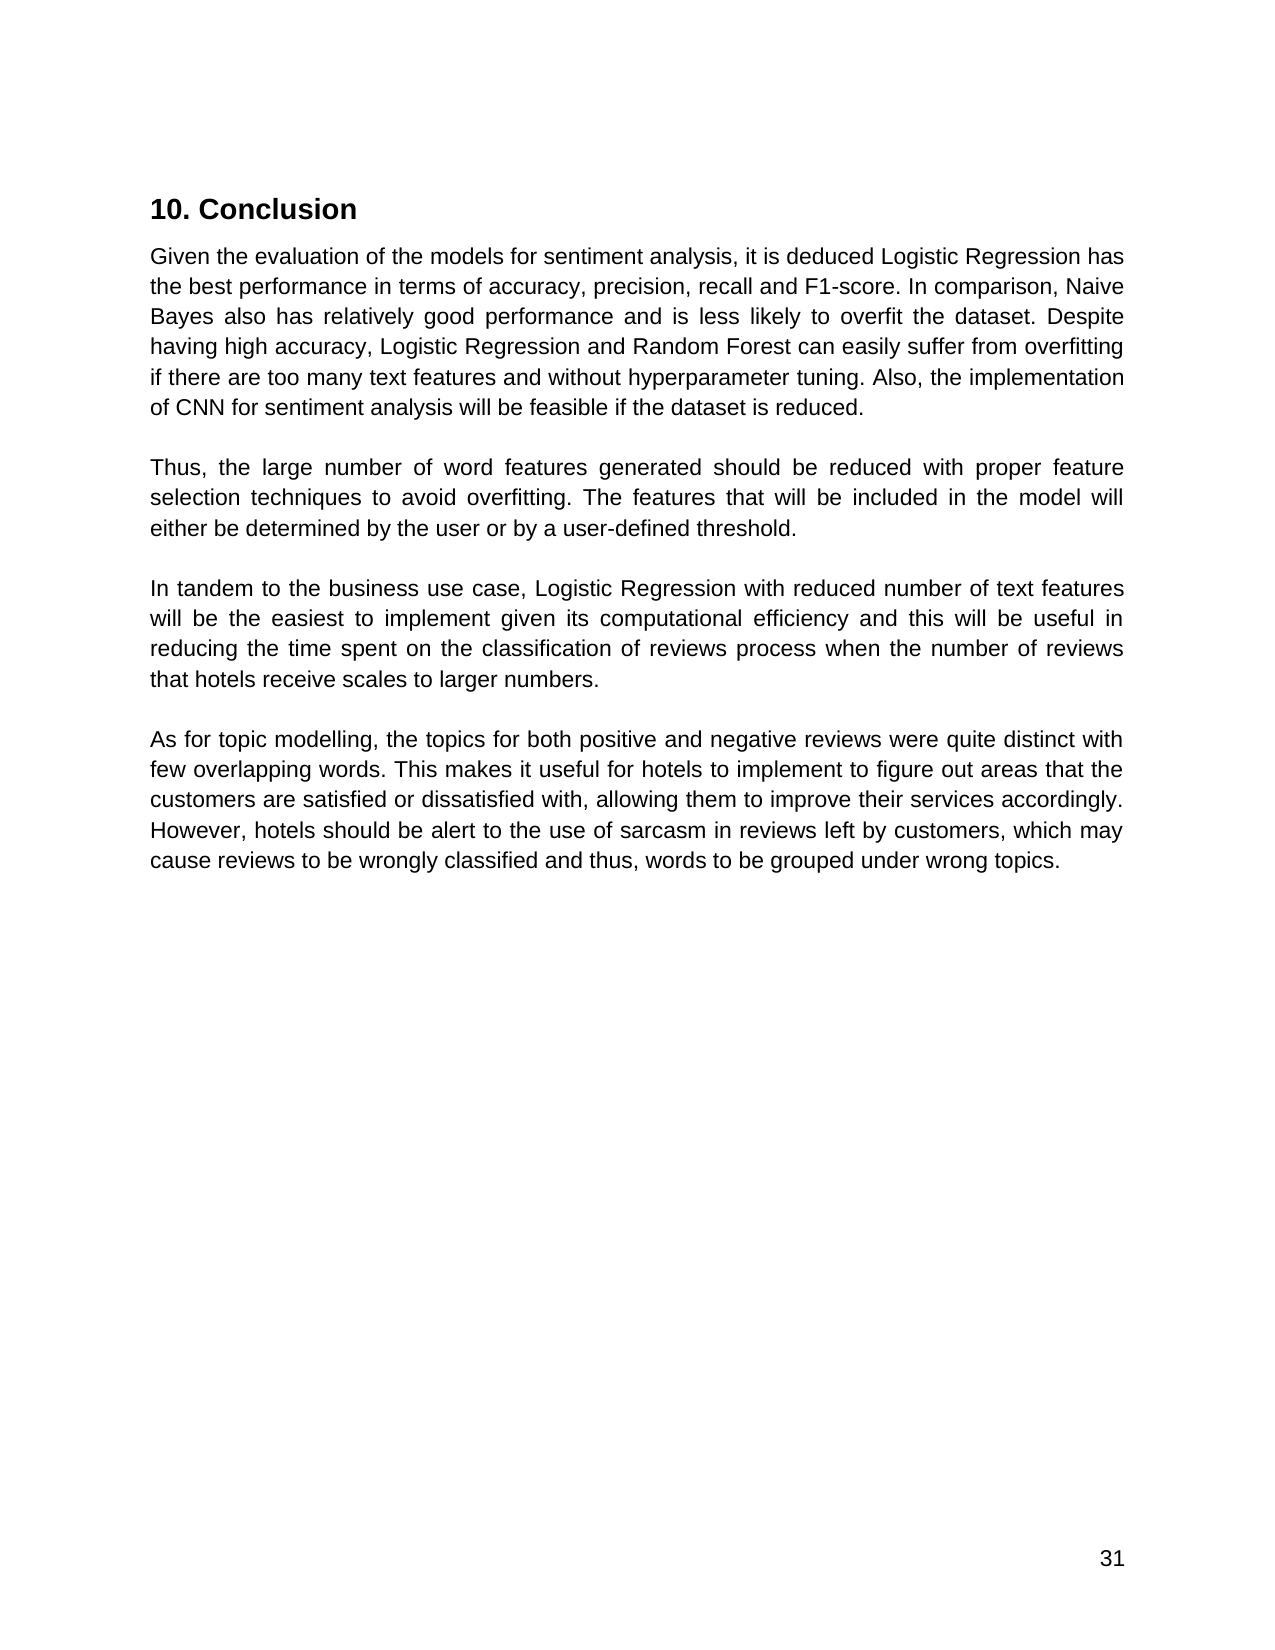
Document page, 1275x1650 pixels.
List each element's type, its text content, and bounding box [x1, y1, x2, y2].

subtitle 10. Conclusion [150, 192, 1125, 225]
text As for topic modelling, the topics for both positive and negative reviews were quite distinct with few overlapping words. This makes it useful for hotels to implement to figure out areas that the customers are satisfied or dissatisfied with, allowing them to improve their services accordingly. However, hotels should be alert to the use of sarcasm in reviews left by customers, which may cause reviews to be wrongly classified and thus, words to be grouped under wrong topics. [150, 726, 1125, 873]
text Given the evaluation of the models for sentiment analysis, it is deduced Logistic Regression has the best performance in terms of accuracy, precision, recall and F1-score. In comparison, Naive Bayes also has relatively good performance and is less likely to overfit the dataset. Despite having high accuracy, Logistic Regression and Random Forest can easily suffer from overfitting if there are too many text features and without hyperparameter tuning. Also, the implementation of CNN for sentiment analysis will be feasible if the dataset is reduced. [150, 243, 1125, 420]
text In tandem to the business use case, Logistic Regression with reduced number of text features will be the easiest to implement given its computational efficiency and this will be useful in reducing the time spent on the classification of reviews process when the number of reviews that hotels receive scales to larger numbers. [150, 575, 1125, 692]
text Thus, the large number of word features generated should be reduced with proper feature selection techniques to avoid overfitting. The features that will be included in the model will either be determined by the user or by a user-defined threshold. [150, 454, 1125, 541]
